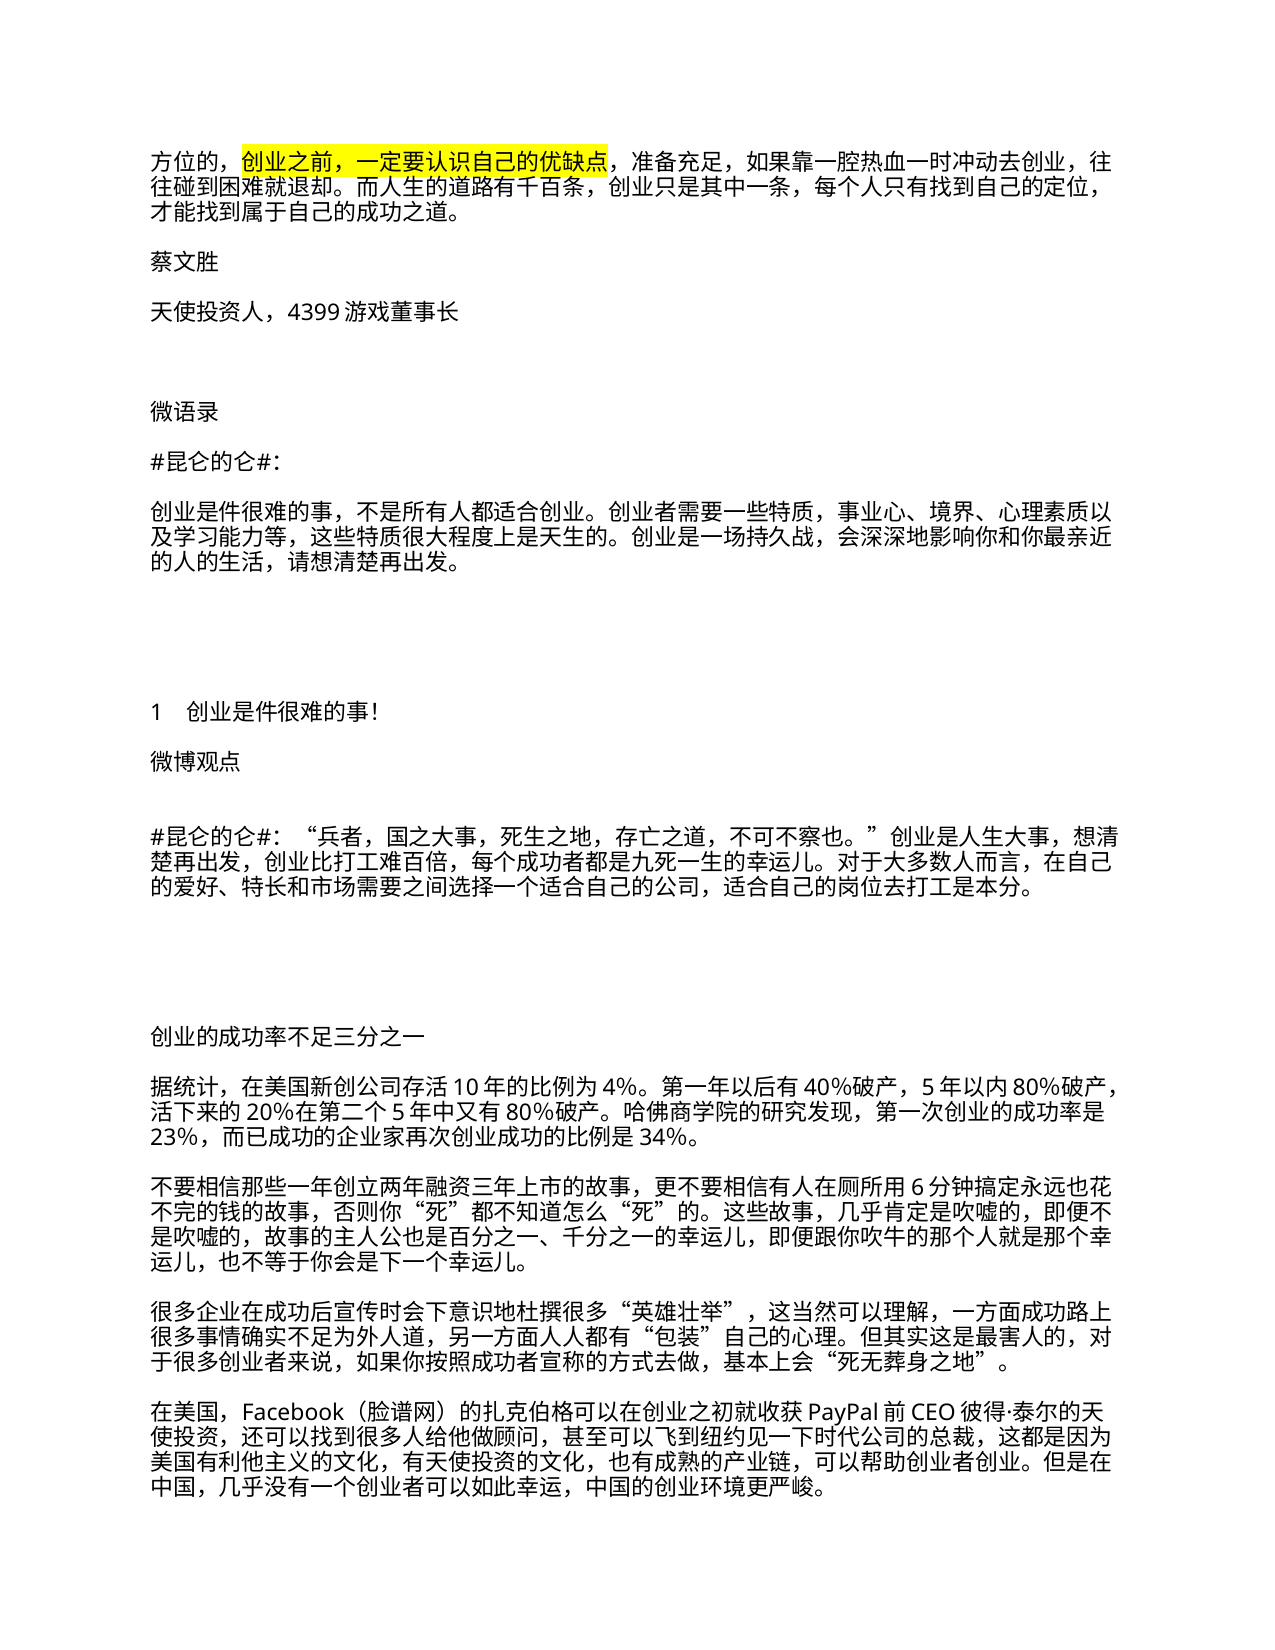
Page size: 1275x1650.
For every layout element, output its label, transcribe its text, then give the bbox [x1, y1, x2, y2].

text 很多企业在成功后宣传时会下意识地杜撰很多“英雄壮举”，这当然可以理解，一方面成功路上很多事情确实不足为外人道，另一方面人人都有“包装”自己的心理。但其实这是最害人的，对于很多创业者来说，如果你按照成功者宣称的方式去做，基本上会“死无葬身之地”。 [150, 1300, 1125, 1375]
text 天使投资人，4399游戏董事长 [150, 300, 1125, 325]
text 创业是件很难的事，不是所有人都适合创业。创业者需要一些特质，事业心、境界、心理素质以及学习能力等，这些特质很大程度上是天生的。创业是一场持久战，会深深地影响你和你最亲近的人的生活，请想清楚再出发。 [150, 500, 1125, 575]
text 蔡文胜 [150, 250, 1125, 275]
text 在美国，Facebook（脸谱网）的扎克伯格可以在创业之初就收获PayPal前CEO彼得·泰尔的天使投资，还可以找到很多人给他做顾问，甚至可以飞到纽约见一下时代公司的总裁，这都是因为美国有利他主义的文化，有天使投资的文化，也有成熟的产业链，可以帮助创业者创业。但是在中国，几乎没有一个创业者可以如此幸运，中国的创业环境更严峻。 [150, 1400, 1125, 1500]
text 不要相信那些一年创立两年融资三年上市的故事，更不要相信有人在厕所用6分钟搞定永远也花不完的钱的故事，否则你“死”都不知道怎么“死”的。这些故事，几乎肯定是吹嘘的，即便不是吹嘘的，故事的主人公也是百分之一、千分之一的幸运儿，即便跟你吹牛的那个人就是那个幸运儿，也不等于你会是下一个幸运儿。 [150, 1175, 1125, 1275]
text 创业的成功率不足三分之一 [150, 1025, 1125, 1050]
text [150, 150, 1125, 225]
text #昆仑的仑#： [150, 450, 1125, 475]
text 据统计，在美国新创公司存活10年的比例为4％。第一年以后有40％破产，5年以内80％破产，活下来的20％在第二个5年中又有80％破产。哈佛商学院的研究发现，第一次创业的成功率是23％，而已成功的企业家再次创业成功的比例是34％。 [150, 1075, 1125, 1150]
text 微语录 [150, 400, 1125, 425]
text 微博观点 [150, 750, 1125, 775]
text #昆仑的仑#：“兵者，国之大事，死生之地，存亡之道，不可不察也。”创业是人生大事，想清楚再出发，创业比打工难百倍，每个成功者都是九死一生的幸运儿。对于大多数人而言，在自己的爱好、特长和市场需要之间选择一个适合自己的公司，适合自己的岗位去打工是本分。 [150, 825, 1125, 900]
text 1 创业是件很难的事！ [150, 700, 1125, 725]
